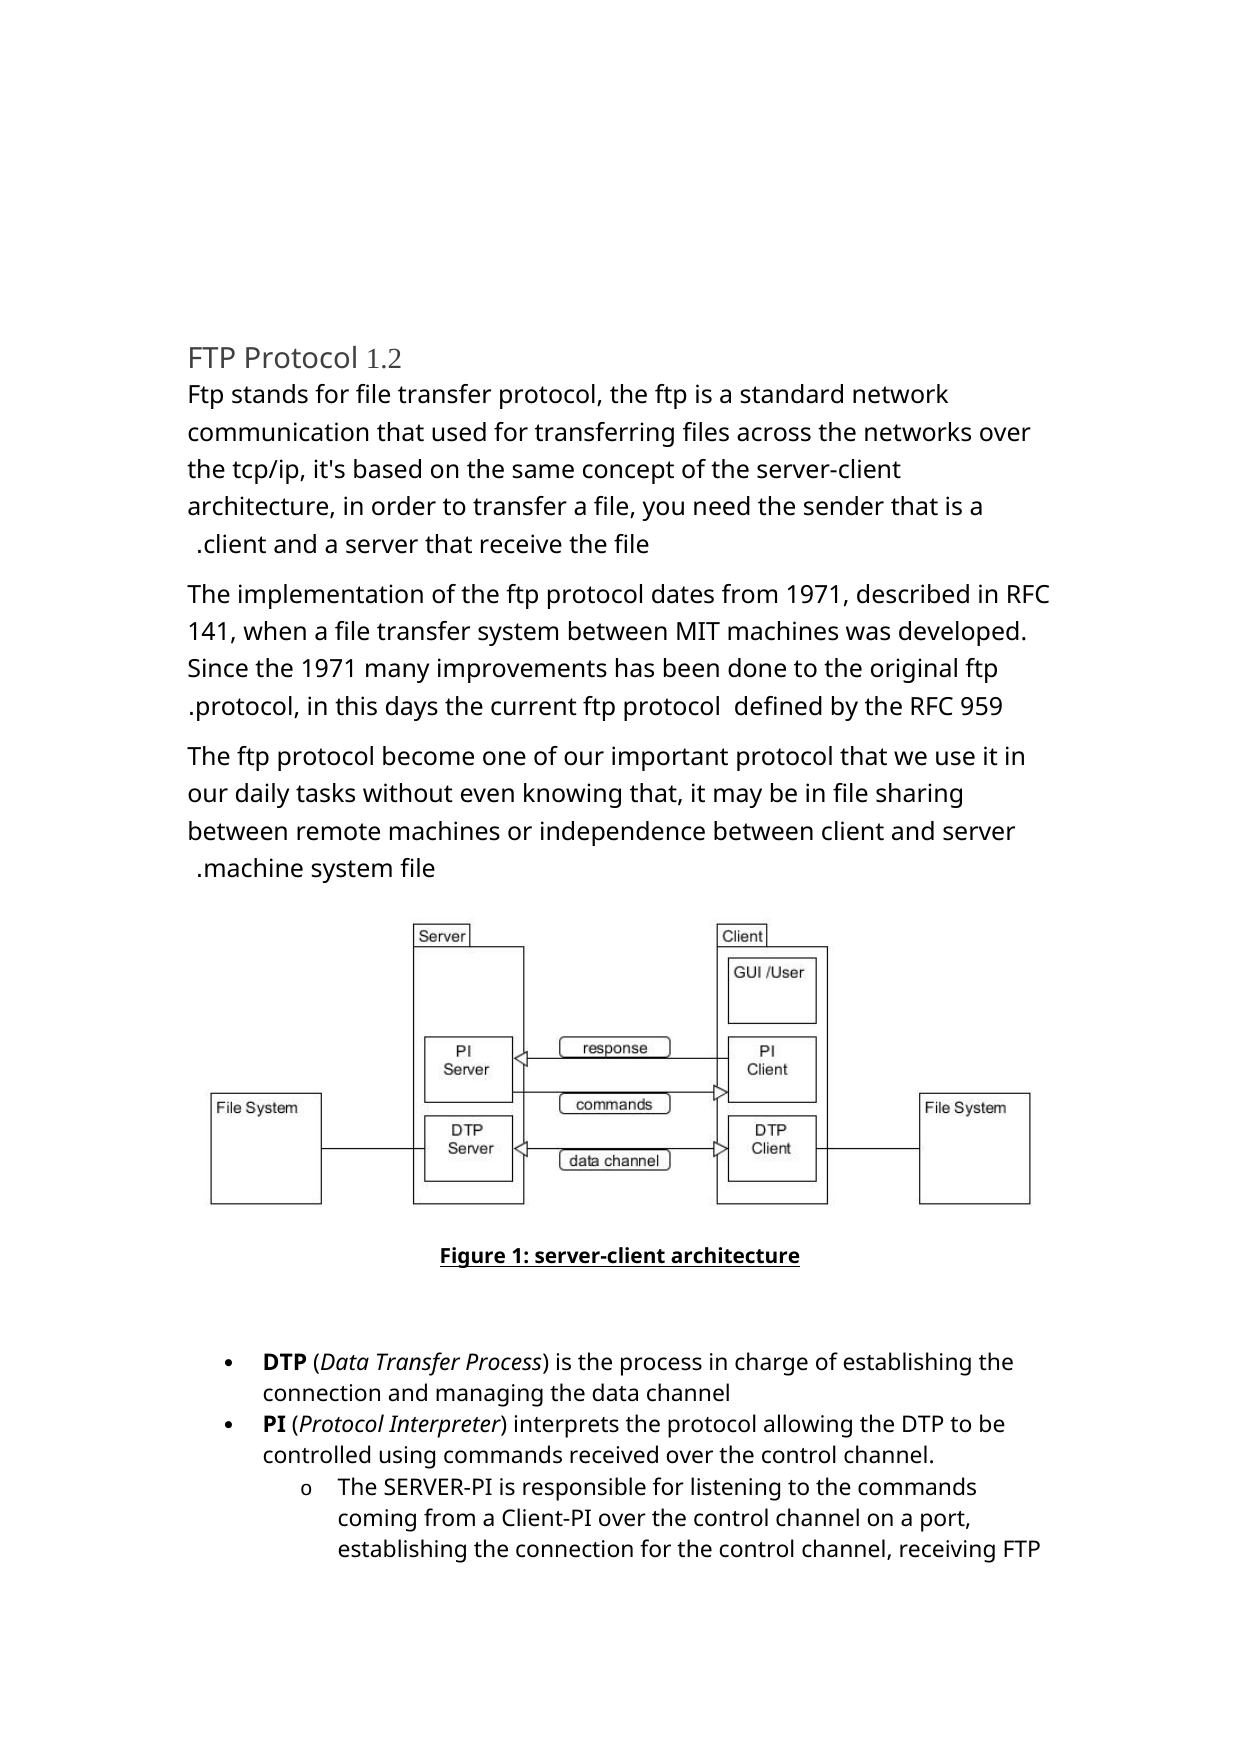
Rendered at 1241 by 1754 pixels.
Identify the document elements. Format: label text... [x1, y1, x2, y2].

text The ftp protocol become one of our important protocol that we use it in our daily tasks without even knowing that, it may be in file sharing between remote machines or independence between client and server machine system file. [187, 738, 1053, 885]
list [300, 1471, 1053, 1564]
subtitle 1.2 FTP Protocol [187, 337, 1053, 377]
list DTP (Data Transfer Process) is the process in charge of establishing the connection and managing the data channel [225, 1346, 1053, 1408]
text Ftp stands for file transfer protocol, the ftp is a standard network communication that used for transferring files across the networks over the tcp/ip, it's based on the same concept of the server-client architecture, in order to transfer a file, you need the sender that is a client and a server that receive the file. [187, 377, 1053, 561]
picture [187, 900, 1053, 1227]
text The implementation of the ftp protocol dates from 1971, described in RFC 141, when a file transfer system between MIT machines was developed. Since the 1971 many improvements has been done to the original ftp protocol, in this days the current ftp protocol defined by the RFC 959. [187, 576, 1053, 723]
text Figure 1: server-client architecture [187, 1241, 1053, 1270]
list PI (Protocol Interpreter) interprets the protocol allowing the DTP to be controlled using commands received over the control channel. [225, 1408, 1053, 1471]
